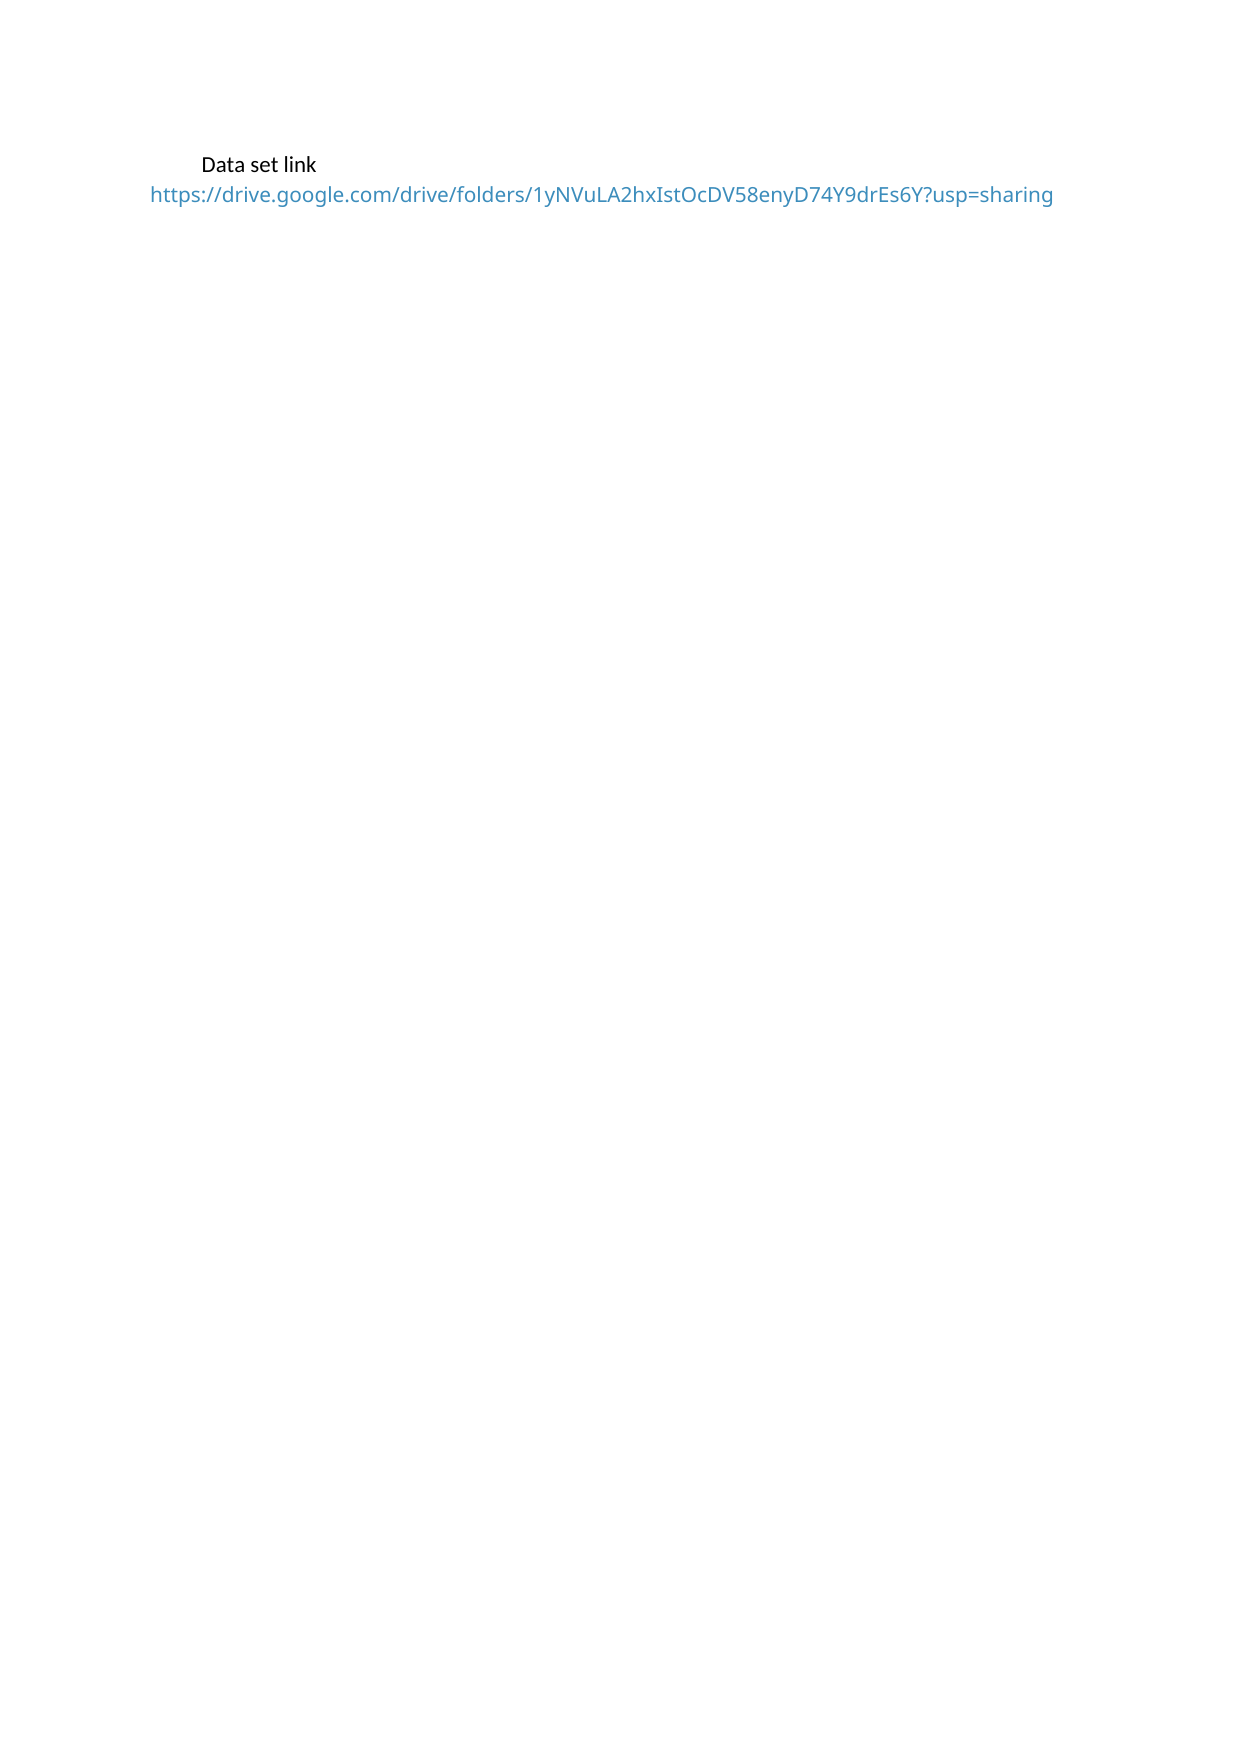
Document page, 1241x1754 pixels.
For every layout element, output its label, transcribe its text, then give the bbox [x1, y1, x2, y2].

text Data set link https://drive.google.com/drive/folders/1yNVuLA2hxIstOcDV58enyD74Y9drEs6Y?usp=sharing [150, 150, 1090, 209]
